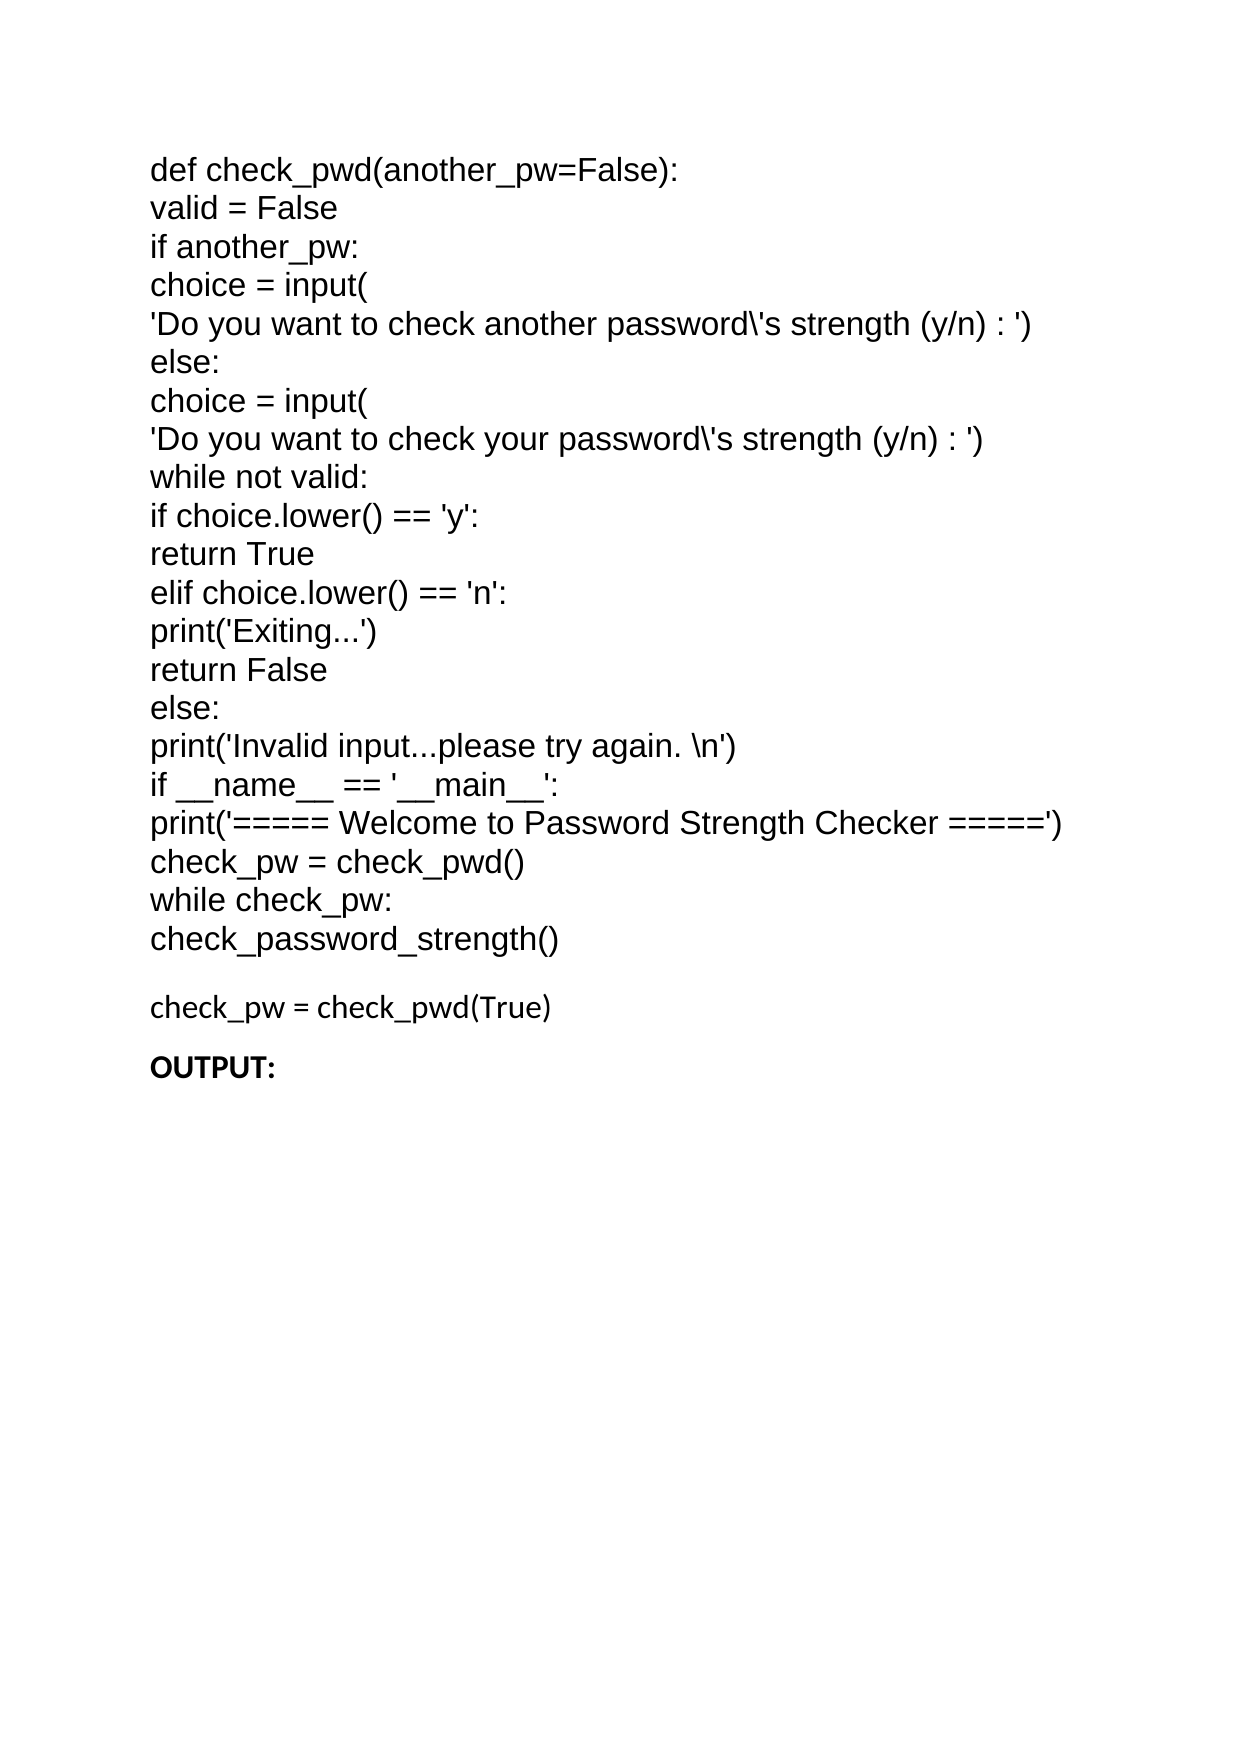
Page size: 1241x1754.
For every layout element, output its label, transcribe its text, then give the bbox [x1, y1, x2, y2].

text return False [150, 650, 1090, 688]
text if choice.lower() == 'y': [150, 496, 1090, 534]
text if __name__ == '__main__': [150, 765, 1090, 803]
text while check_pw: [150, 880, 1090, 919]
text check_pw = check_pwd() [150, 842, 1090, 880]
text elif choice.lower() == 'n': [150, 573, 1090, 611]
text if another_pw: [150, 227, 1090, 265]
text print('Invalid input...please try again. \n') [150, 727, 1090, 765]
text valid = False [150, 188, 1090, 227]
text check_pw = check_pwd(True) [150, 986, 1090, 1027]
text print('===== Welcome to Password Strength Checker =====') [150, 803, 1090, 842]
text def check_pwd(another_pw=False): [150, 150, 1090, 188]
text print('Exiting...') [150, 611, 1090, 650]
text else: [150, 688, 1090, 727]
text else: [150, 342, 1090, 381]
text while not valid: [150, 457, 1090, 496]
text return True [150, 534, 1090, 573]
text check_password_strength() [150, 919, 1090, 957]
text 'Do you want to check your password\'s strength (y/n) : ') [150, 419, 1090, 457]
text choice = input( [150, 381, 1090, 419]
text 'Do you want to check another password\'s strength (y/n) : ') [150, 304, 1090, 342]
text OUTPUT: [150, 1046, 1090, 1087]
text choice = input( [150, 265, 1090, 304]
